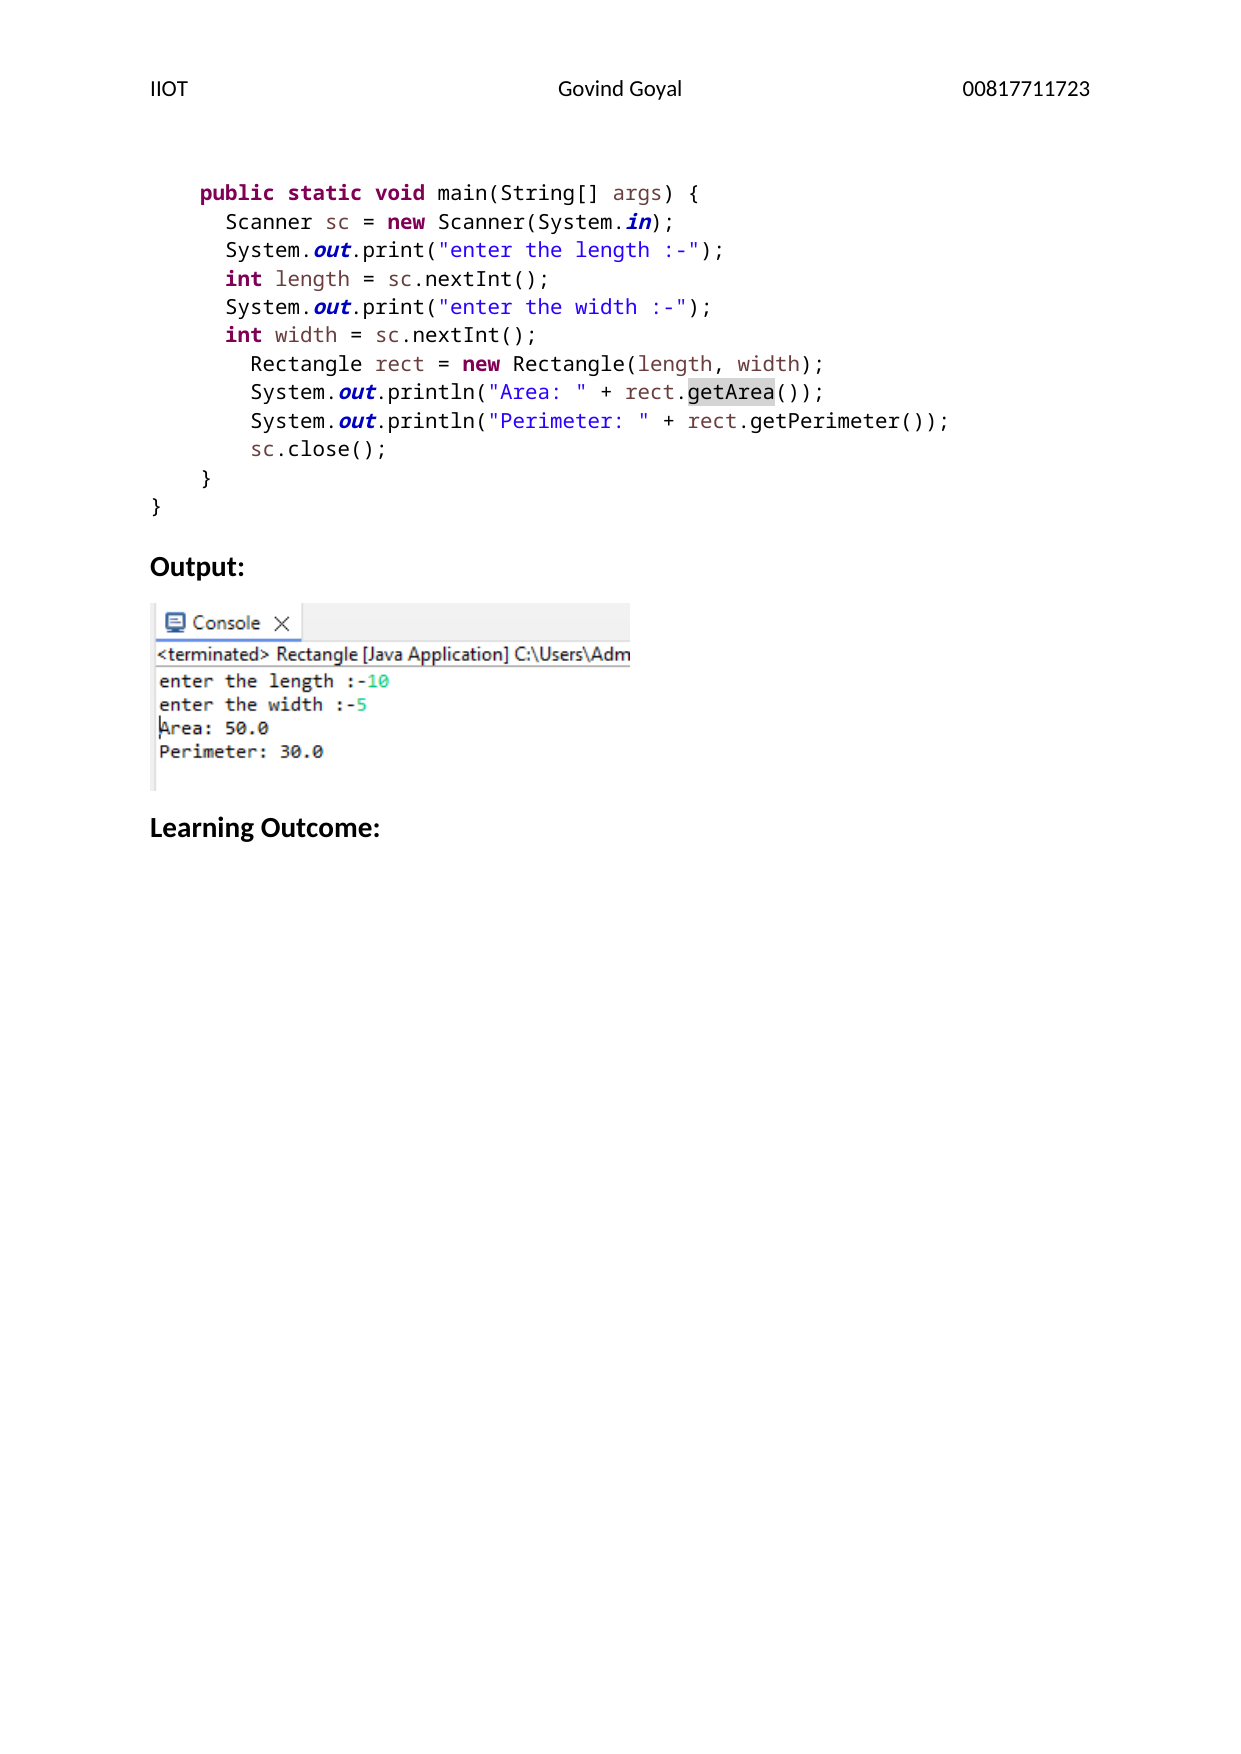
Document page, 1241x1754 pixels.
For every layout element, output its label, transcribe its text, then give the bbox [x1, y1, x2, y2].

text int width = sc.nextInt(); [150, 321, 1090, 349]
text } [150, 491, 1090, 520]
text int length = sc.nextInt(); [150, 264, 1090, 292]
picture [150, 603, 630, 791]
text Rectangle rect = new Rectangle(length, width); [150, 349, 1090, 377]
text Scanner sc = new Scanner(System.in); [150, 207, 1090, 235]
text System.out.print("enter the length :-"); [150, 235, 1090, 264]
text System.out.println("Perimeter: " + rect.getPerimeter()); [150, 406, 1090, 434]
text System.out.print("enter the width :-"); [150, 292, 1090, 321]
text sc.close(); [150, 434, 1090, 463]
text System.out.println("Area: " + rect.getArea()); [150, 377, 1090, 406]
text Learning Outcome: [150, 809, 1090, 845]
text public static void main(String[] args) { [150, 178, 1090, 207]
text Output: [150, 548, 1090, 584]
text } [150, 463, 1090, 491]
